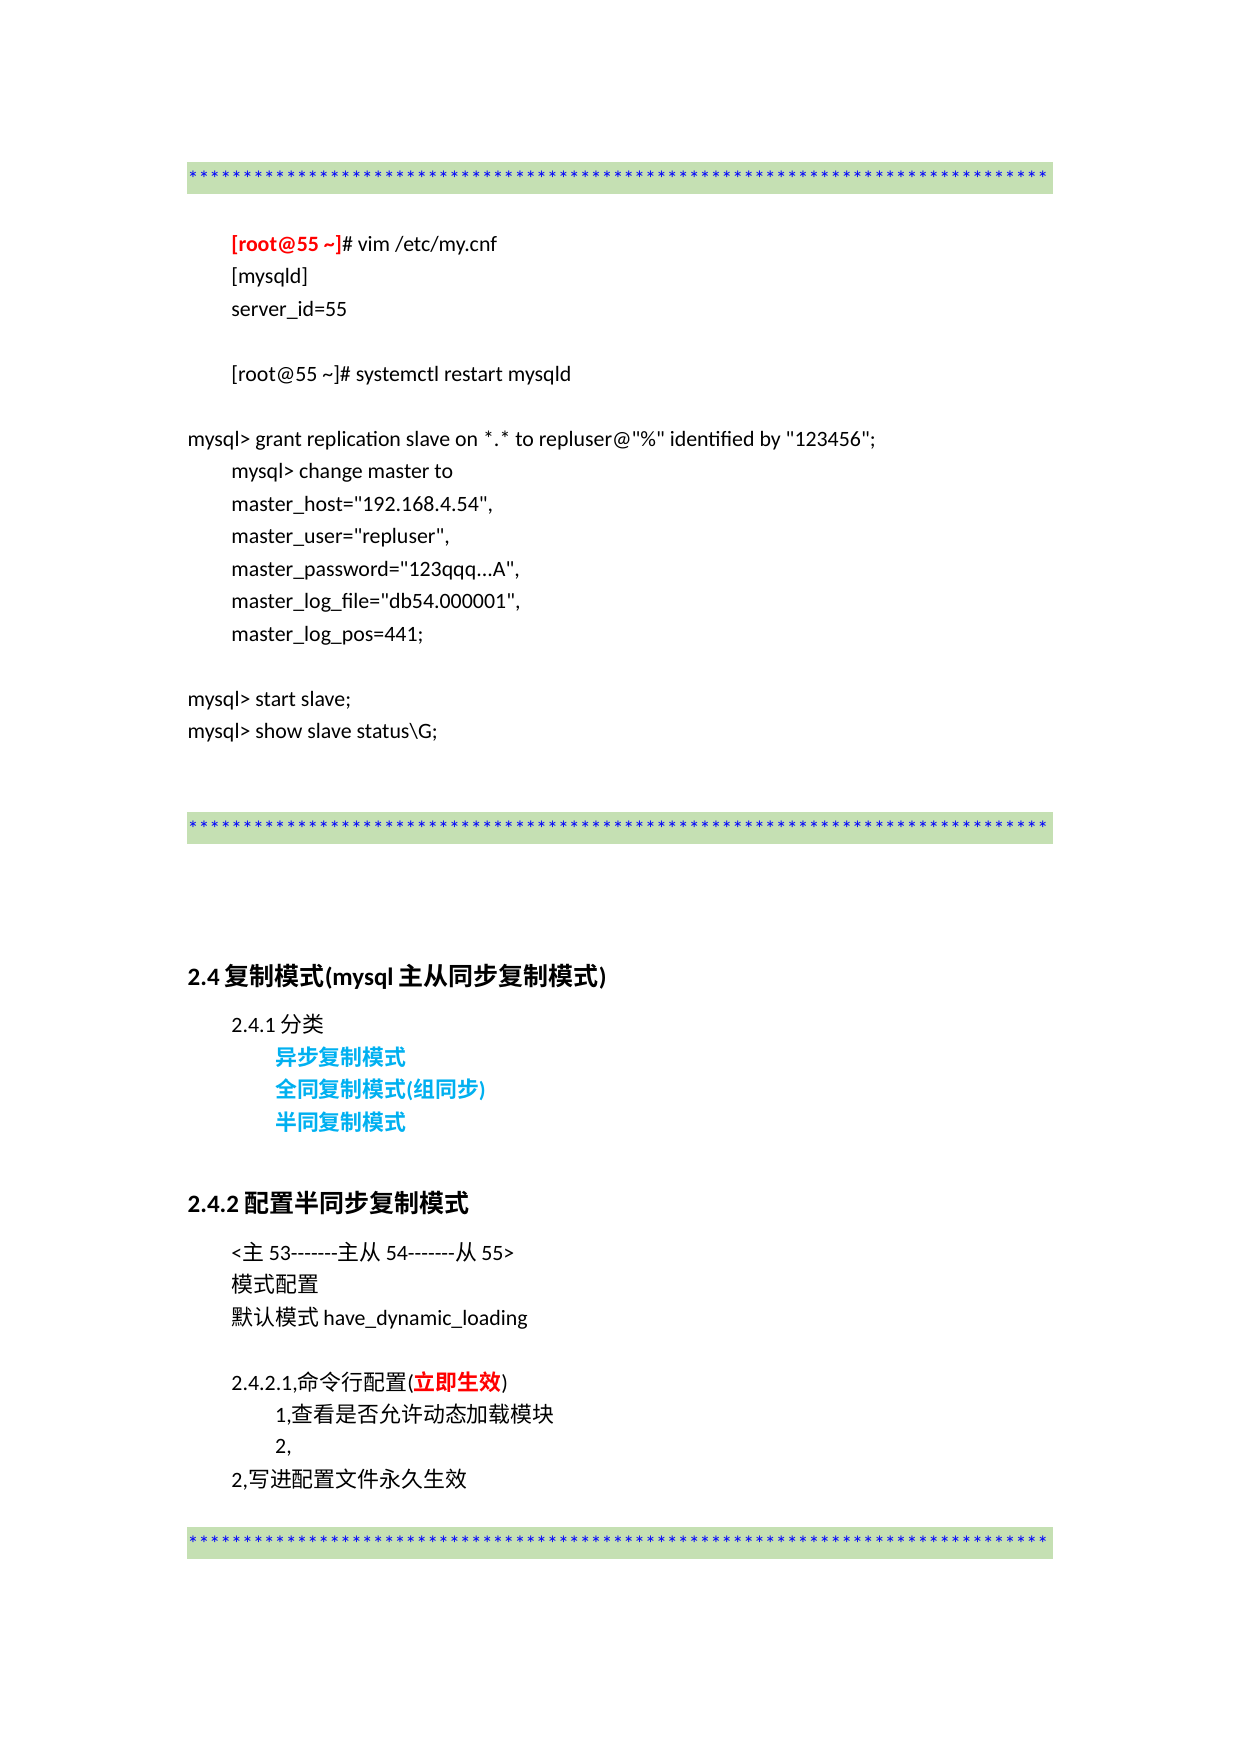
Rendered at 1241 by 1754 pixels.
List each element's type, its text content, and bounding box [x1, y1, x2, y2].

text 1,查看是否允许动态加载模块 [231, 1397, 1053, 1429]
text [mysqld] [187, 259, 1053, 292]
text 2,写进配置文件永久生效 [187, 1462, 1053, 1494]
text server_id=55 [187, 292, 1053, 324]
text 2.4.2配置半同步复制模式 [187, 1169, 1053, 1234]
text <主53-------主从54-------从55> [187, 1234, 1053, 1267]
text mysql> show slave status\G; [187, 714, 1053, 747]
text mysql> grant replication slave on *.* to repluser@"%" identified by "123456"; [187, 422, 1053, 454]
text ******************************************************************************* [187, 1527, 1053, 1559]
text master_host="192.168.4.54", [187, 487, 1053, 519]
text master_log_pos=441; [187, 617, 1053, 649]
text master_log_file="db54.000001", [187, 584, 1053, 617]
text mysql> change master to [187, 454, 1053, 487]
text [root@55 ~]# systemctl restart mysqld [187, 357, 1053, 389]
text 2, [231, 1429, 1053, 1462]
text 2.4复制模式(mysql主从同步复制模式) [187, 942, 1053, 1007]
text master_user="repluser", [187, 519, 1053, 552]
text 2.4.1分类 [187, 1007, 1053, 1039]
text 异步复制模式 [231, 1039, 1053, 1072]
text ******************************************************************************* [187, 812, 1053, 844]
text [root@55 ~]# vim /etc/my.cnf [187, 227, 1053, 259]
text ******************************************************************************* [187, 162, 1053, 194]
text 默认模式have_dynamic_loading [187, 1299, 1053, 1332]
text 全同复制模式(组同步) [231, 1072, 1053, 1104]
text 半同复制模式 [231, 1104, 1053, 1137]
text mysql> start slave; [187, 682, 1053, 714]
text 2.4.2.1,命令行配置(立即生效) [187, 1364, 1053, 1397]
text master_password="123qqq...A", [187, 552, 1053, 584]
text 模式配置 [187, 1267, 1053, 1299]
